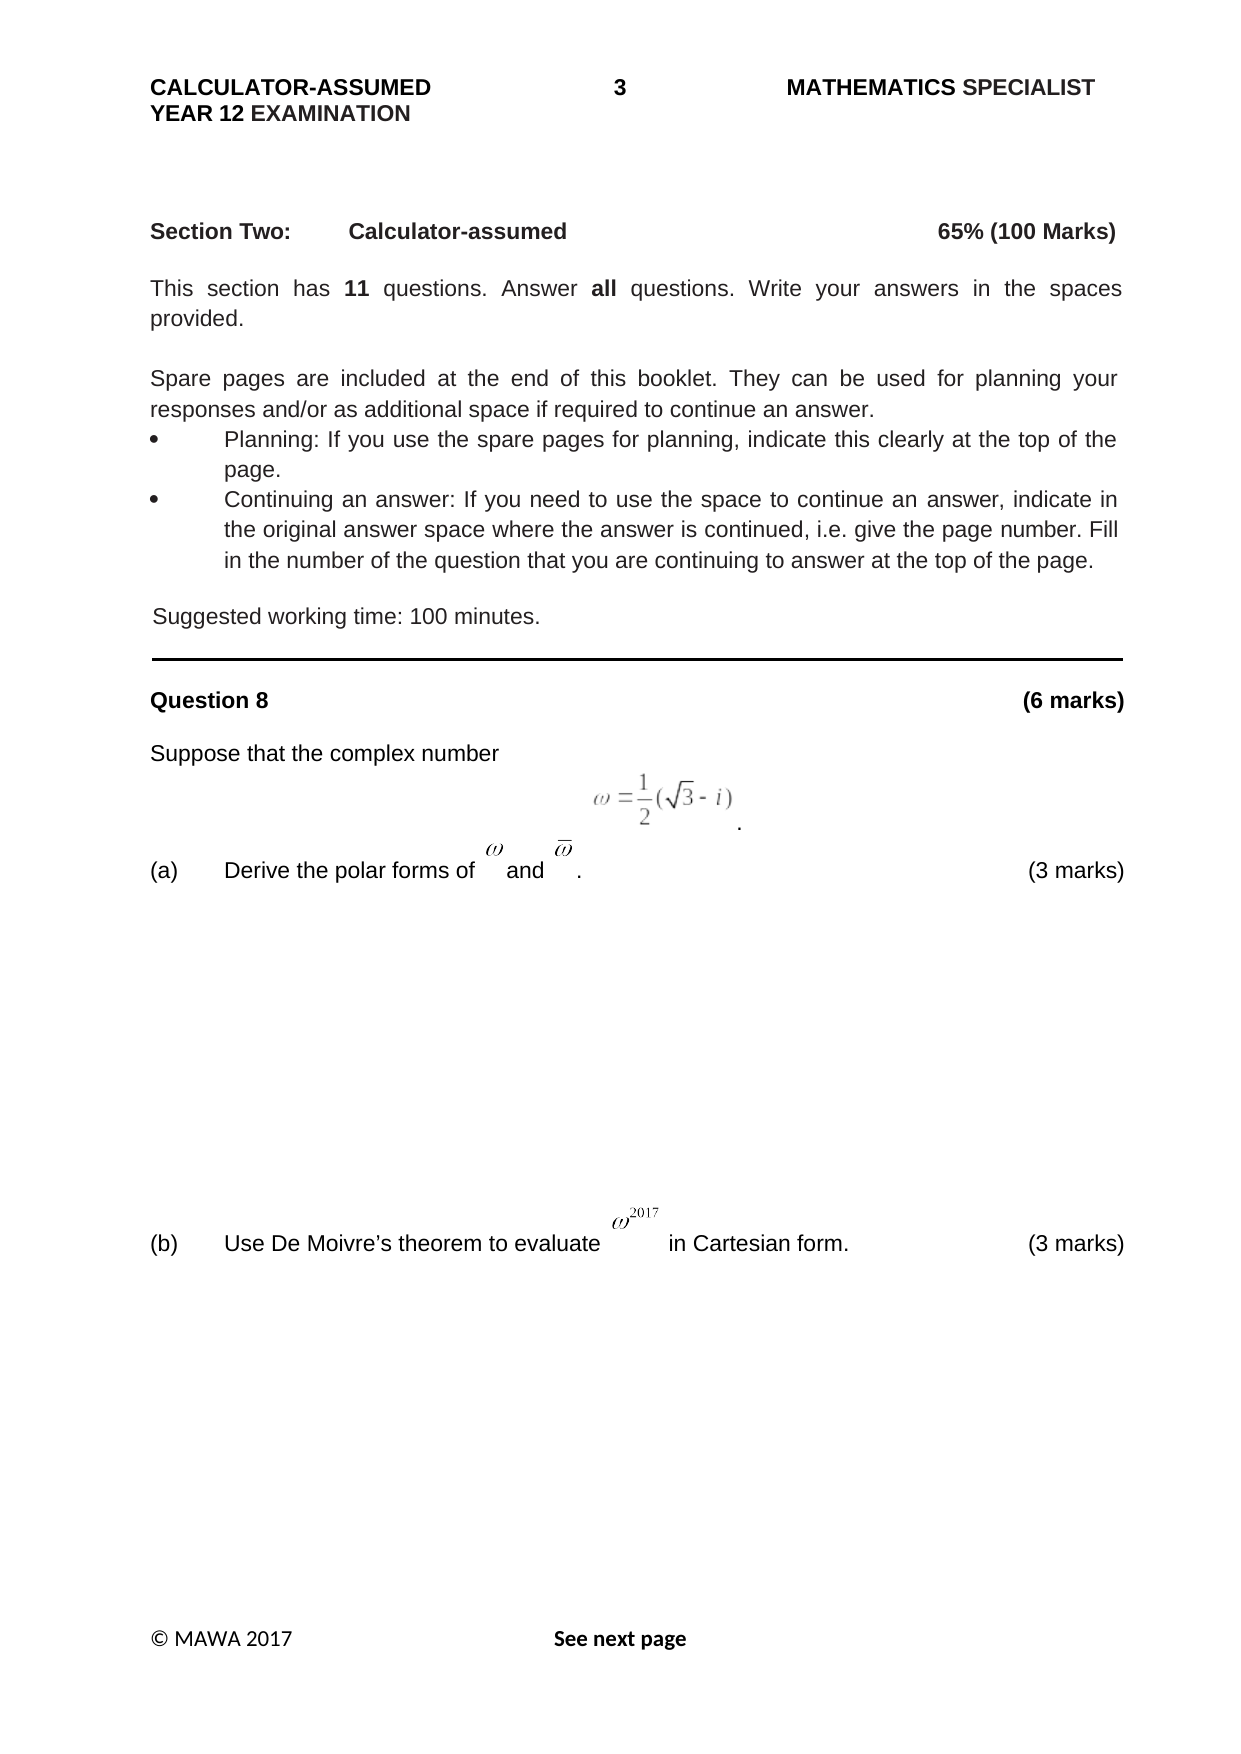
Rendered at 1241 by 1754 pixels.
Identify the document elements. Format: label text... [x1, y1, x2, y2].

text Suggested working time: 100 minutes. [152, 603, 1118, 629]
text . [209, 767, 1123, 836]
list Planning: If you use the spare pages for planning, indicate this clearly at the top of the page. [150, 426, 1118, 482]
text Section Two: Calculator-assumed 65% (100 Marks) [150, 190, 1123, 244]
text Question 8 (6 marks) [150, 687, 1122, 714]
list Continuing an answer: If you need to use the space to continue an answer, indicate in the original answer space where the answer is continued, i.e. give the page number. Fill in the number of the question that you are continuing to answer at the top of the page. [150, 486, 1118, 573]
text This section has 11 questions. Answer all questions. Write your answers in the spaces provided. [150, 275, 1123, 331]
list Use De Moivre’s theorem to evaluate in Cartesian form. (3 marks) [150, 1202, 1122, 1256]
list Derive the polar forms of and . (3 marks) [150, 836, 1122, 884]
text Suppose that the complex number [150, 740, 1122, 767]
text Spare pages are included at the end of this booklet. They can be used for planning your responses and/or as additional space if required to continue an answer. [150, 365, 1118, 422]
